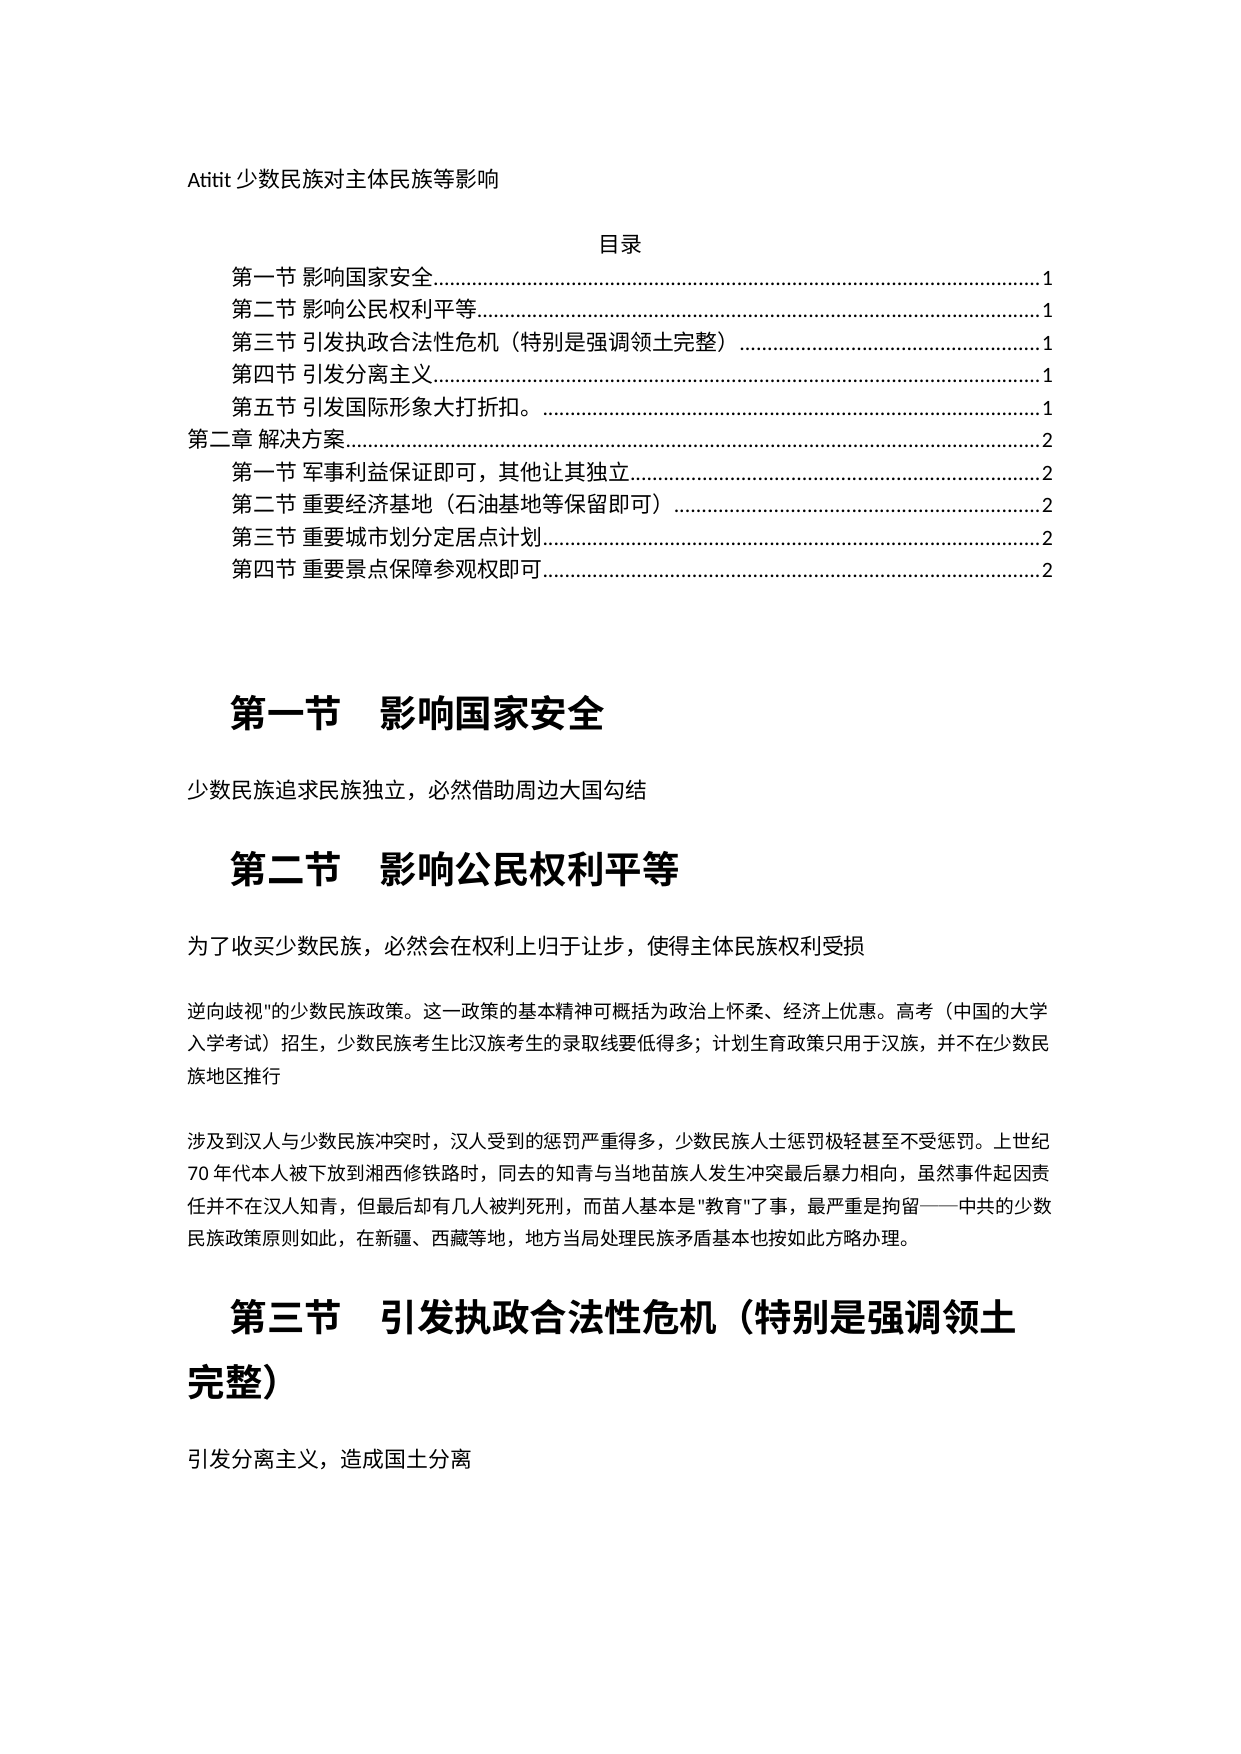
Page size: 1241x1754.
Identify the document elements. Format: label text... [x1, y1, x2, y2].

text Atitit 少数民族对主体民族等影响 [187, 162, 1053, 194]
subtitle 引发执政合法性危机（特别是强调领土完整） [187, 1283, 1053, 1413]
text 引发分离主义，造成国土分离 [187, 1442, 1053, 1474]
text 涉及到汉人与少数民族冲突时，汉人受到的惩罚严重得多，少数民族人士惩罚极轻甚至不受惩罚。上世纪70年代本人被下放到湘西修铁路时，同去的知青与当地苗族人发生冲突最后暴力相向，虽然事件起因责任并不在汉人知青，但最后却有几人被判死刑，而苗人基本是"教育"了事，最严重是拘留──中共的少数民族政策原则如此，在新疆、西藏等地，地方当局处理民族矛盾基本也按如此方略办理。 [187, 1124, 1053, 1254]
text 逆向歧视"的少数民族政策。这一政策的基本精神可概括为政治上怀柔、经济上优惠。高考（中国的大学入学考试）招生，少数民族考生比汉族考生的录取线要低得多；计划生育政策只用于汉族，并不在少数民族地区推行 [187, 994, 1053, 1091]
text 少数民族追求民族独立，必然借助周边大国勾结 [187, 773, 1053, 805]
text 为了收买少数民族，必然会在权利上归于让步，使得主体民族权利受损 [187, 929, 1053, 961]
subtitle 影响国家安全 [187, 679, 1053, 744]
subtitle 影响公民权利平等 [187, 834, 1053, 899]
